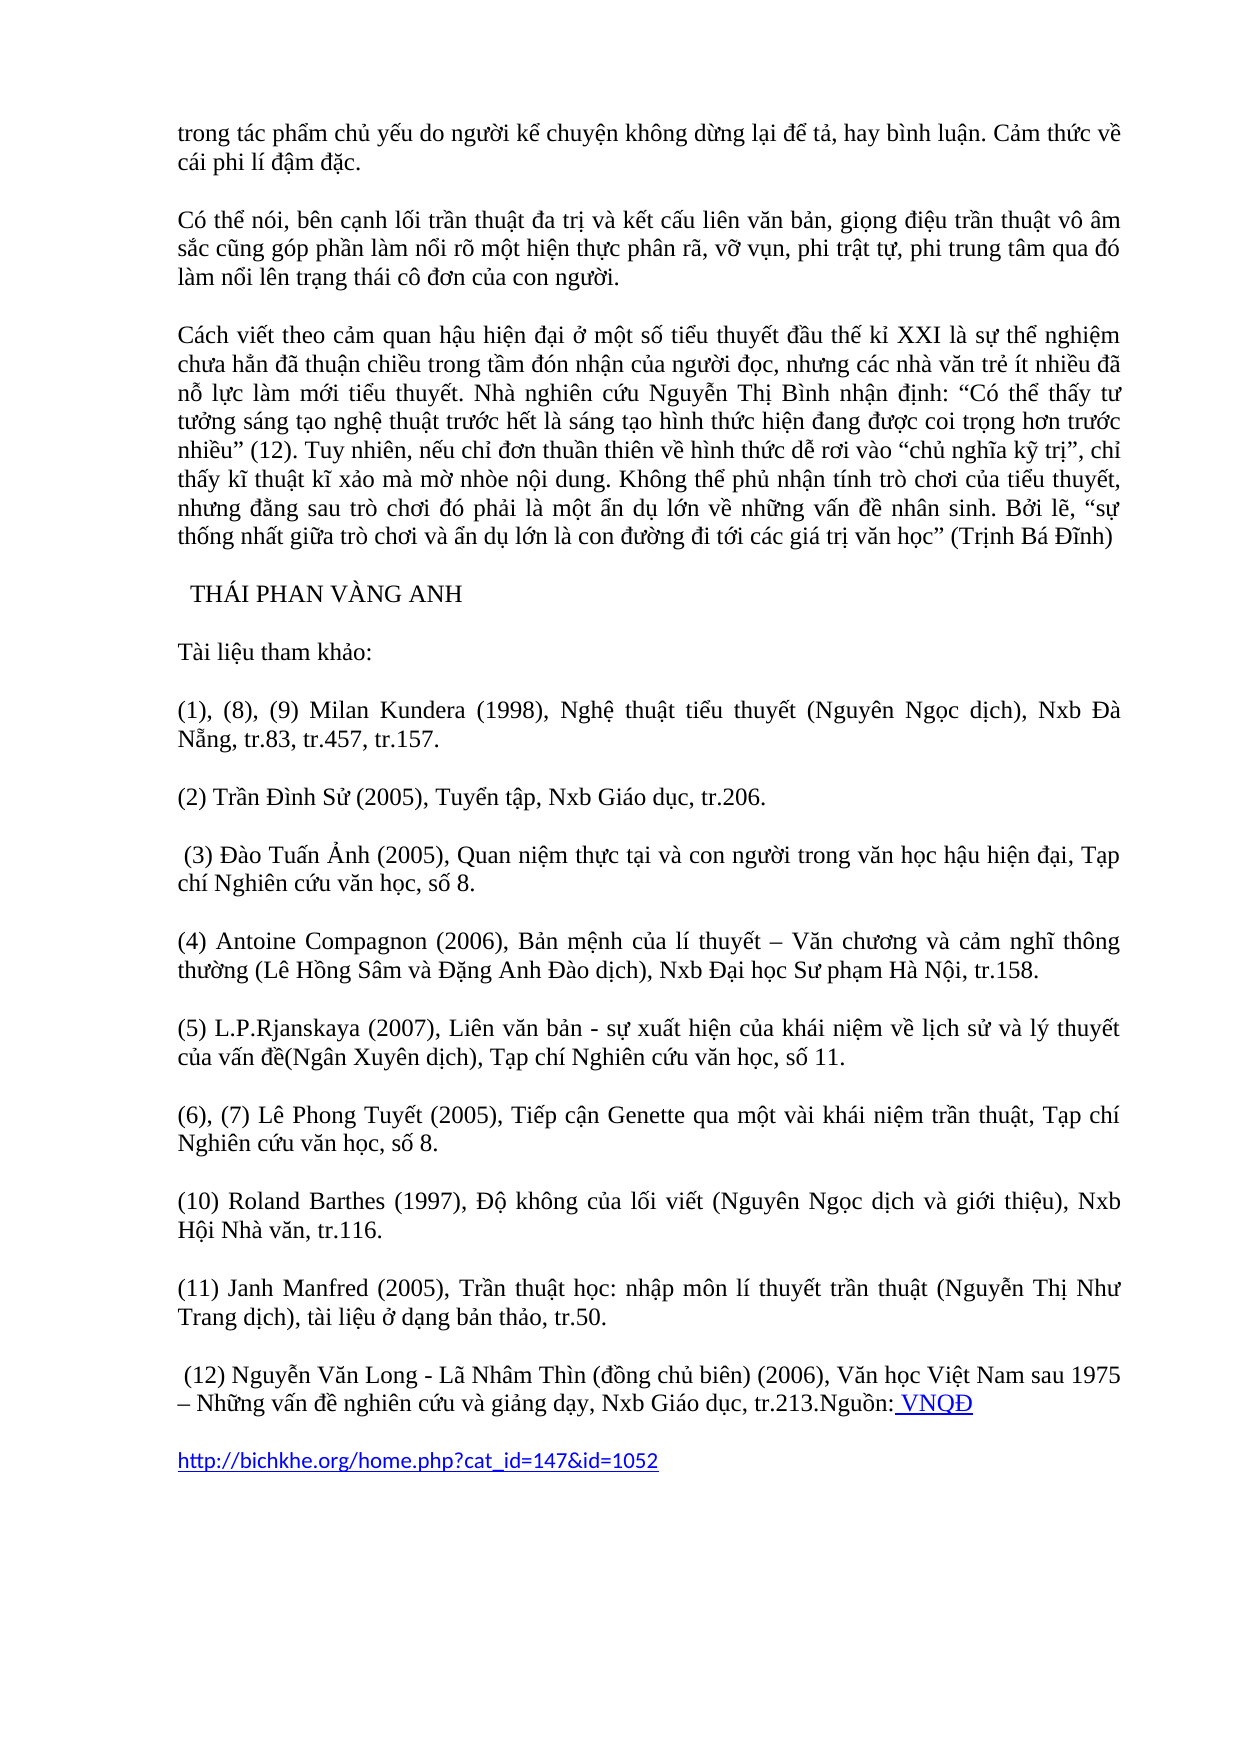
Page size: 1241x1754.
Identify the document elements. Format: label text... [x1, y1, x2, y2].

text (6), (7) Lê Phong Tuyết (2005), Tiếp cận Genette qua một vài khái niệm trần thuật, Tạp chí Nghiên cứu văn học, số 8. [177, 1100, 1122, 1157]
text THÁI PHAN VÀNG ANH [177, 579, 1122, 608]
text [177, 118, 1122, 176]
text (5) L.P.Rjanskaya (2007), Liên văn bản - sự xuất hiện của khái niệm về lịch sử và lý thuyết của vấn đề(Ngân Xuyên dịch), Tạp chí Nghiên cứu văn học, số 11. [177, 1013, 1122, 1071]
text (2) Trần Đình Sử (2005), Tuyển tập, Nxb Giáo dục, tr.206. [177, 782, 1122, 811]
text (12) Nguyễn Văn Long - Lã Nhâm Thìn (đồng chủ biên) (2006), Văn học Việt Nam sau 1975 – Những vấn đề nghiên cứu và giảng dạy, Nxb Giáo dục, tr.213.Nguồn: VNQĐ [177, 1360, 1122, 1417]
text Tài liệu tham khảo: [177, 637, 1122, 666]
text Cách viết theo cảm quan hậu hiện đại ở một số tiểu thuyết đầu thế kỉ XXI là sự thể nghiệm chưa hẳn đã thuận chiều trong tầm đón nhận của người đọc, nhưng các nhà văn trẻ ít nhiều đã nỗ lực làm mới tiểu thuyết. Nhà nghiên cứu Nguyễn Thị Bình nhận định: “Có thể thấy tư tưởng sáng tạo nghệ thuật trước hết là sáng tạo hình thức hiện đang được coi trọng hơn trước nhiều” (12). Tuy nhiên, nếu chỉ đơn thuần thiên về hình thức dễ rơi vào “chủ nghĩa kỹ trị”, chỉ thấy kĩ thuật kĩ xảo mà mờ nhòe nội dung. Không thể phủ nhận tính trò chơi của tiểu thuyết, nhưng đằng sau trò chơi đó phải là một ẩn dụ lớn về những vấn đề nhân sinh. Bởi lẽ, “sự thống nhất giữa trò chơi và ẩn dụ lớn là con đường đi tới các giá trị văn học” (Trịnh Bá Đĩnh) [177, 320, 1122, 550]
text (3) Đào Tuấn Ảnh (2005), Quan niệm thực tại và con người trong văn học hậu hiện đại, Tạp chí Nghiên cứu văn học, số 8. [177, 840, 1122, 897]
text (11) Janh Manfred (2005), Trần thuật học: nhập môn lí thuyết trần thuật (Nguyễn Thị Như Trang dịch), tài liệu ở dạng bản thảo, tr.50. [177, 1273, 1122, 1331]
text (1), (8), (9) Milan Kundera (1998), Nghệ thuật tiểu thuyết (Nguyên Ngọc dịch), Nxb Đà Nẵng, tr.83, tr.457, tr.157. [177, 695, 1122, 753]
text (4) Antoine Compagnon (2006), Bản mệnh của lí thuyết – Văn chương và cảm nghĩ thông thường (Lê Hồng Sâm và Đặng Anh Đào dịch), Nxb Đại học Sư phạm Hà Nội, tr.158. [177, 926, 1122, 984]
text Có thể nói, bên cạnh lối trần thuật đa trị và kết cấu liên văn bản, giọng điệu trần thuật vô âm sắc cũng góp phần làm nổi rõ một hiện thực phân rã, vỡ vụn, phi trật tự, phi trung tâm qua đó làm nổi lên trạng thái cô đơn của con người. [177, 205, 1122, 291]
text http://bichkhe.org/home.php?cat_id=147&id=1052 [177, 1446, 1122, 1474]
text (10) Roland Barthes (1997), Độ không của lối viết (Nguyên Ngọc dịch và giới thiệu), Nxb Hội Nhà văn, tr.116. [177, 1186, 1122, 1244]
